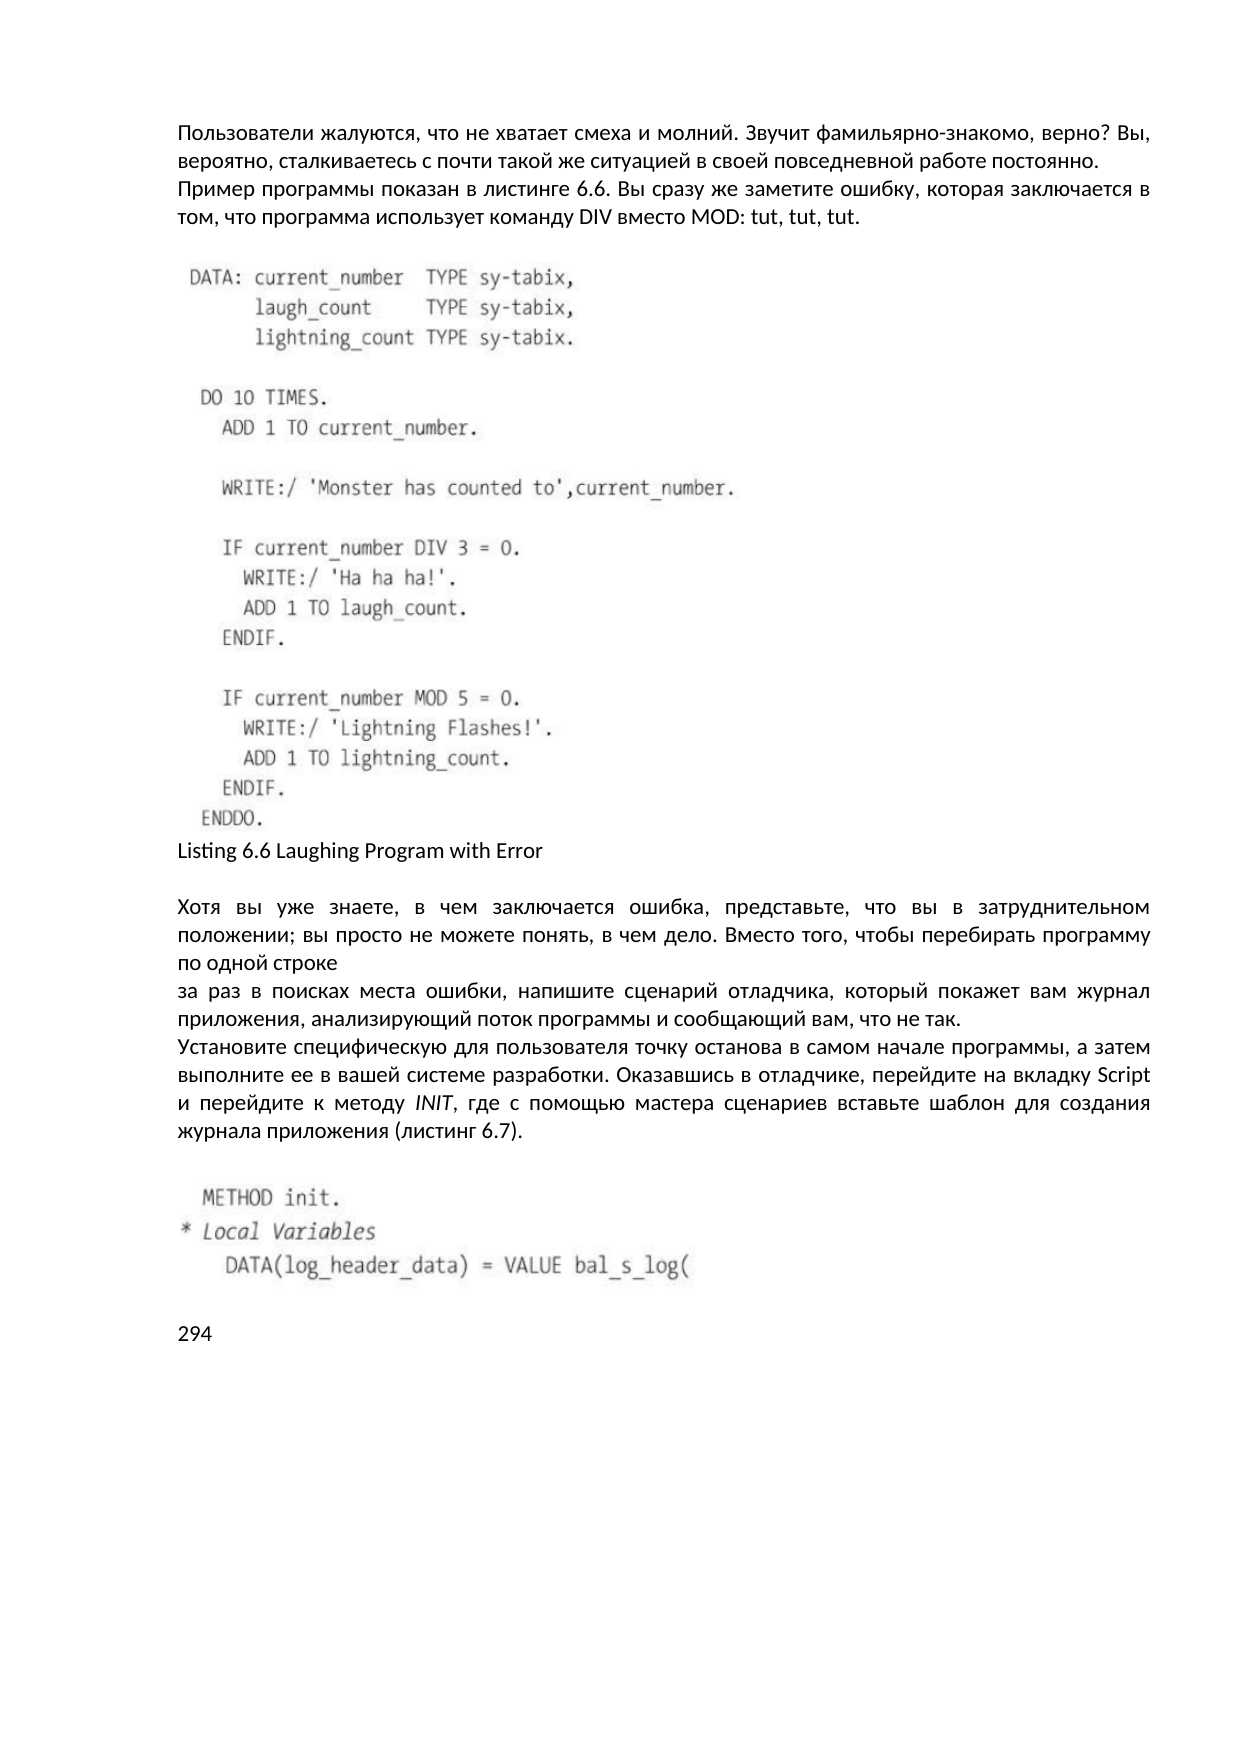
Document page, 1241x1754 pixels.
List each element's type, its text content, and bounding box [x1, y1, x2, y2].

text 294 [177, 1319, 1152, 1347]
text Пользователи жалуются, что не хватает смеха и молний. Звучит фамильярно-знакомо, верно? Вы, вероятно, сталкиваетесь с почти такой же ситуацией в своей повседневной работе постоянно. [177, 118, 1152, 174]
text за раз в поисках места ошибки, напишите сценарий отладчика, который покажет вам журнал приложения, анализирующий поток программы и сообщающий вам, что не так. [177, 976, 1152, 1032]
text Пример программы показан в листинге 6.6. Вы сразу же заметите ошибку, которая заключается в том, что программа использует команду DIV вместо MOD: tut, tut, tut. [177, 174, 1152, 230]
picture [177, 258, 745, 837]
text Хотя вы уже знаете, в чем заключается ошибка, представьте, что вы в затруднительном положении; вы просто не можете понять, в чем дело. Вместо того, чтобы перебирать программу по одной строке [177, 892, 1152, 976]
text Установите специфическую для пользователя точку останова в самом начале программы, а затем выполните ее в вашей системе разработки. Оказавшись в отладчике, перейдите на вкладку Script и перейдите к методу INIT, где с помощью мастера сценариев вставьте шаблон для создания журнала приложения (листинг 6.7). [177, 1032, 1152, 1144]
picture [177, 1172, 712, 1292]
text Listing 6.6 Laughing Program with Error [177, 836, 1152, 864]
